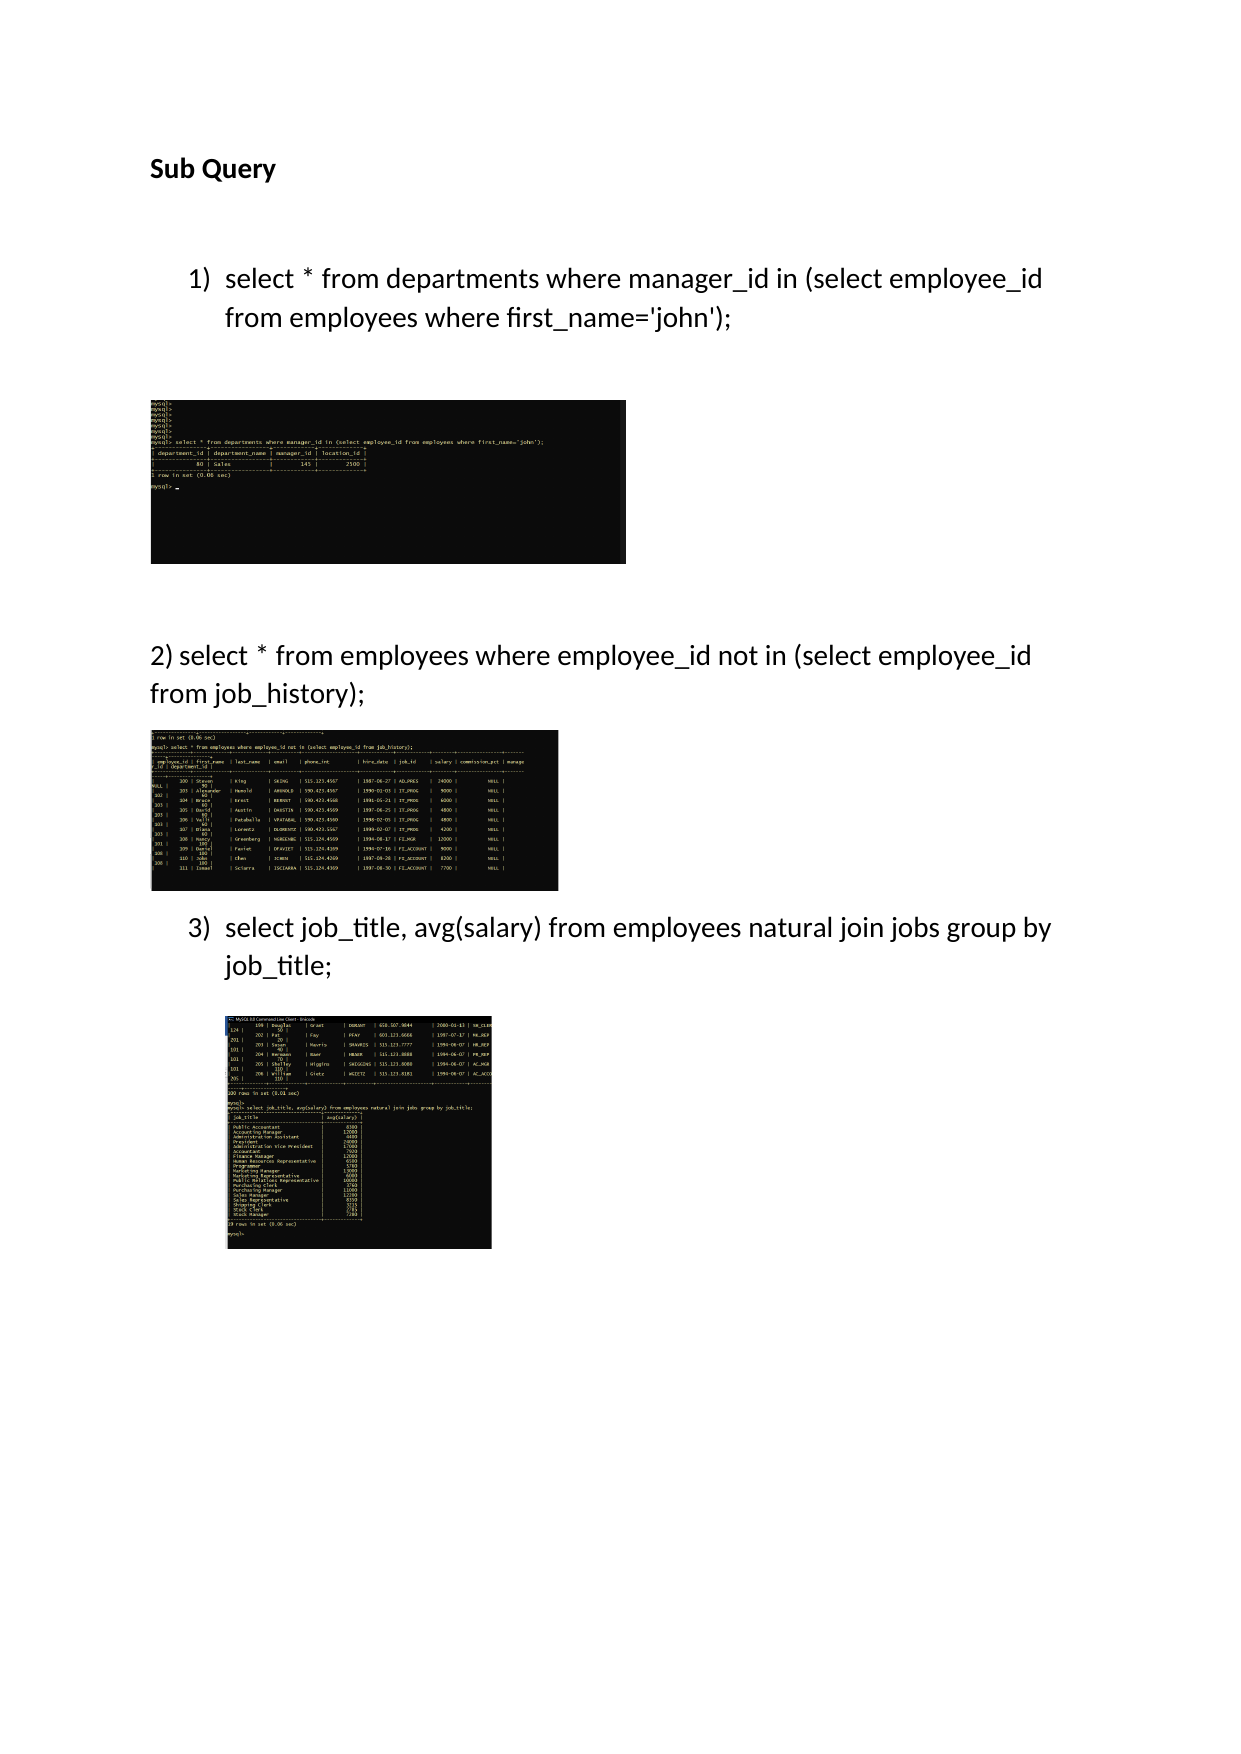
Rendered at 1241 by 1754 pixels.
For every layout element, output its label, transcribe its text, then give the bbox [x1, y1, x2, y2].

picture [150, 400, 626, 564]
text 2) select * from employees where employee_id not in (select employee_id from job_history); [150, 637, 1090, 711]
picture [150, 730, 559, 891]
list select job_title, avg(salary) from employees natural join jobs group by job_title; [187, 909, 1090, 983]
picture [225, 1016, 492, 1249]
list select * from departments where manager_id in (select employee_id from employees where first_name='john'); [187, 260, 1090, 334]
text Sub Query [150, 150, 1090, 186]
